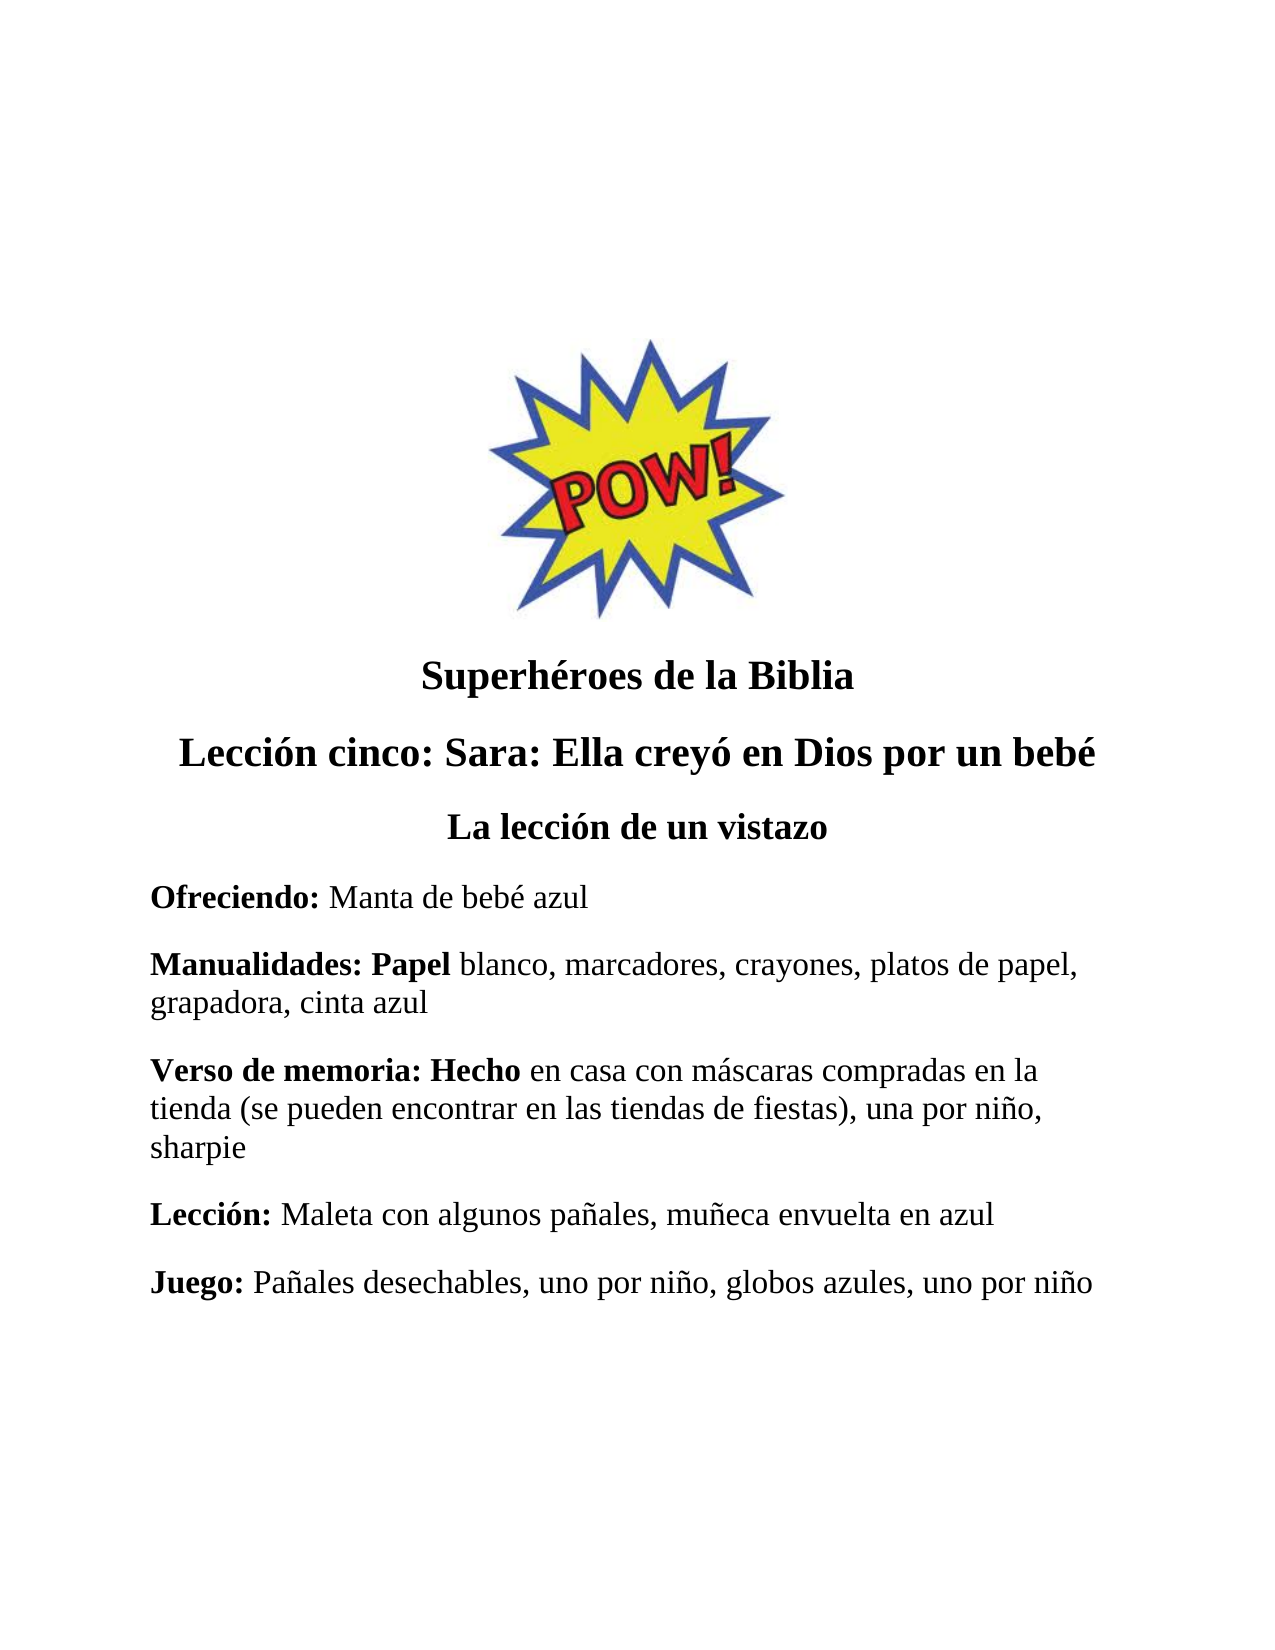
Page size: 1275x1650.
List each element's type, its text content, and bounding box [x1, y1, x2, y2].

text Lección cinco: Sara: Ella creyó en Dios por un bebé [150, 727, 1125, 775]
picture [487, 338, 788, 622]
text Superhéroes de la Biblia [150, 650, 1125, 698]
text Ofreciendo: Manta de bebé azul [150, 877, 1125, 915]
text Verso de memoria: Hecho en casa con máscaras compradas en la tienda (se pueden encontrar en las tiendas de fiestas), una por niño, sharpie [150, 1050, 1125, 1165]
text Juego: Pañales desechables, uno por niño, globos azules, uno por niño [150, 1262, 1125, 1300]
text Manualidades: Papel blanco, marcadores, crayones, platos de papel, grapadora, cinta azul [150, 944, 1125, 1021]
text Lección: Maleta con algunos pañales, muñeca envuelta en azul [150, 1194, 1125, 1233]
text La lección de un vistazo [150, 804, 1125, 848]
